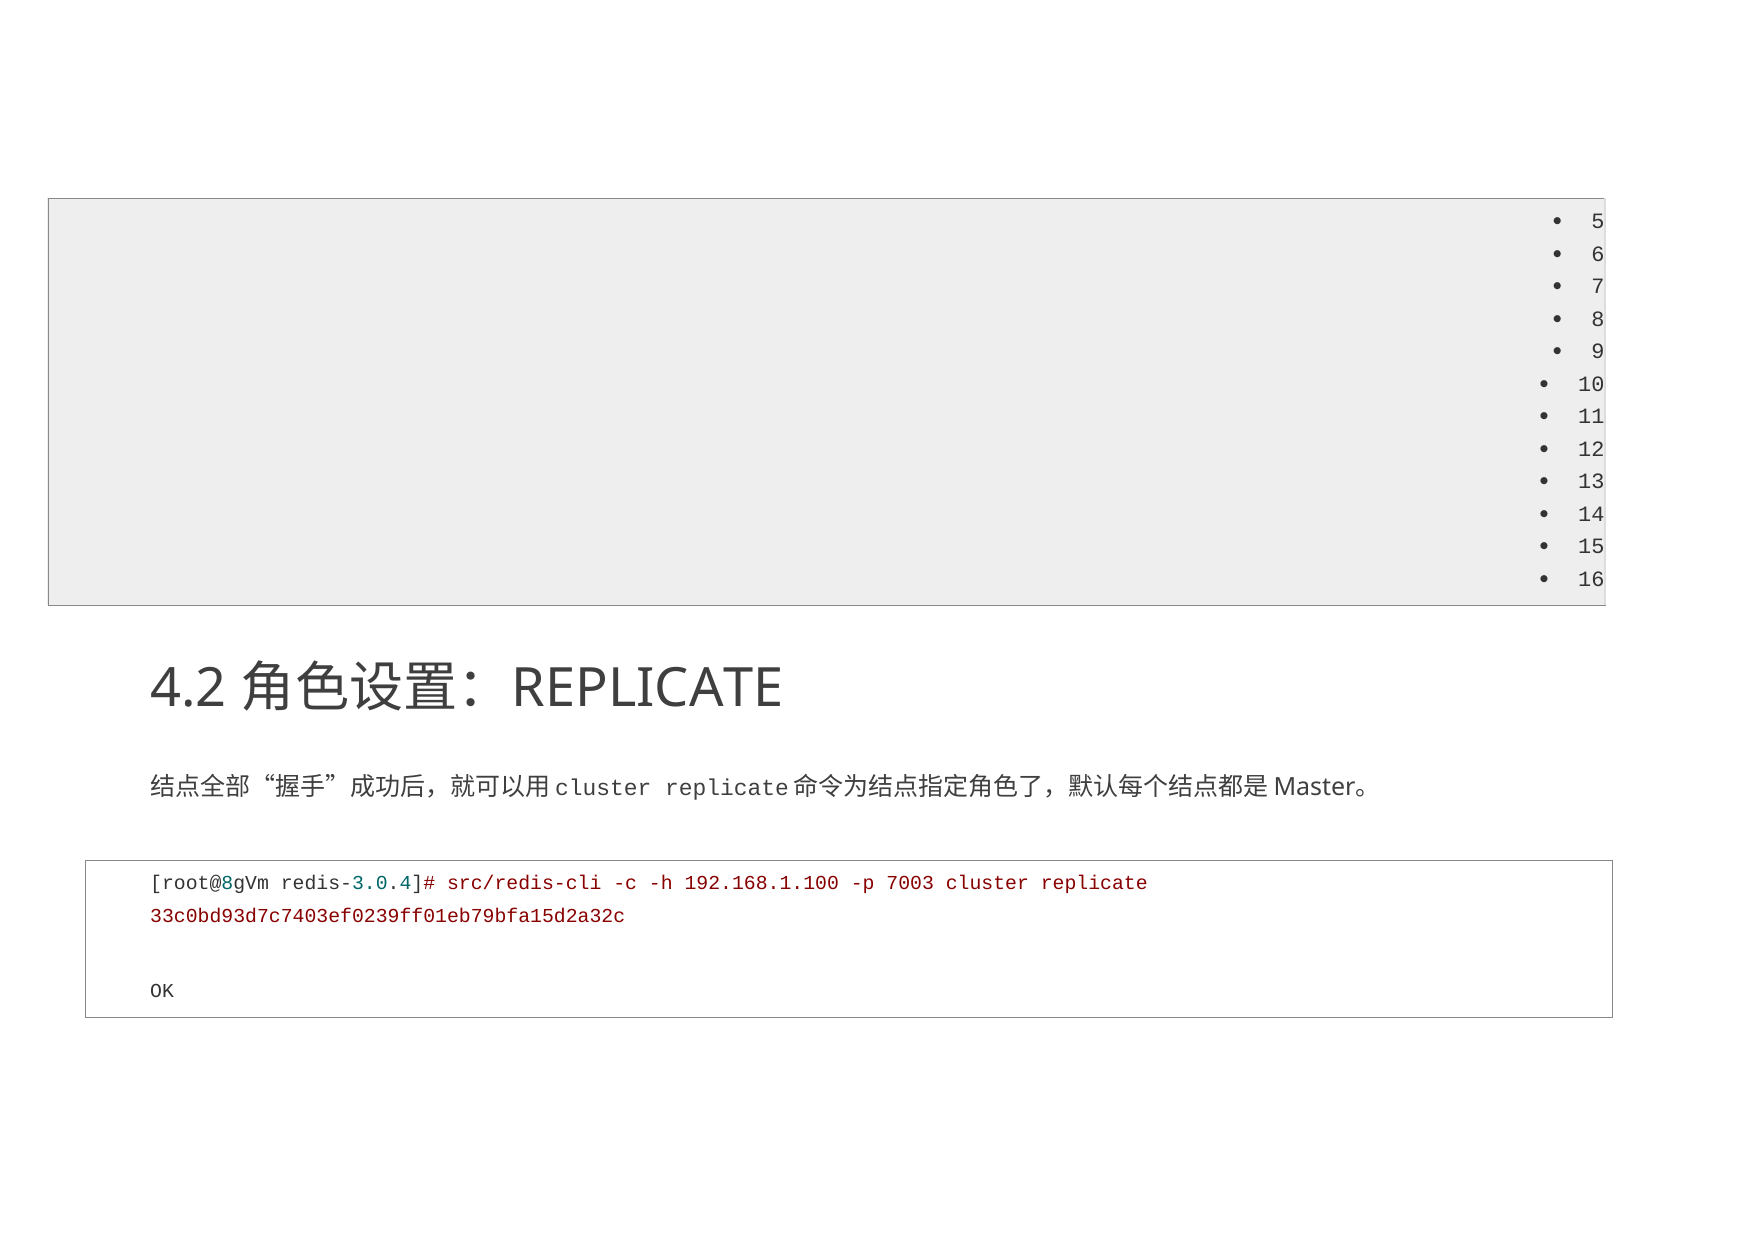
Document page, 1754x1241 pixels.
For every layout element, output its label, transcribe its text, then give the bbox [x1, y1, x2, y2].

list 16 [49, 555, 1604, 605]
text [root@8gVm redis-3.0.4]# src/redis-cli -c -h 192.168.1.100 -p 7003 cluster replicate 33c0bd93d7c7403ef0239ff01eb79bfa15d2a32c [86, 861, 1612, 933]
list 12 [49, 425, 1604, 458]
list 11 [49, 393, 1604, 425]
list 8 [49, 295, 1604, 328]
subtitle 4.2 角色设置：REPLICATE [150, 634, 1604, 732]
list 13 [49, 458, 1604, 490]
list 10 [49, 360, 1604, 393]
list 7 [49, 263, 1604, 295]
text 结点全部“握手”成功后，就可以用cluster replicate命令为结点指定角色了，默认每个结点都是Master。 [150, 752, 1604, 817]
list 15 [49, 523, 1604, 555]
list 9 [49, 328, 1604, 360]
list 14 [49, 490, 1604, 523]
text OK [86, 967, 1612, 1017]
list 5 [49, 199, 1604, 230]
list 6 [49, 230, 1604, 263]
